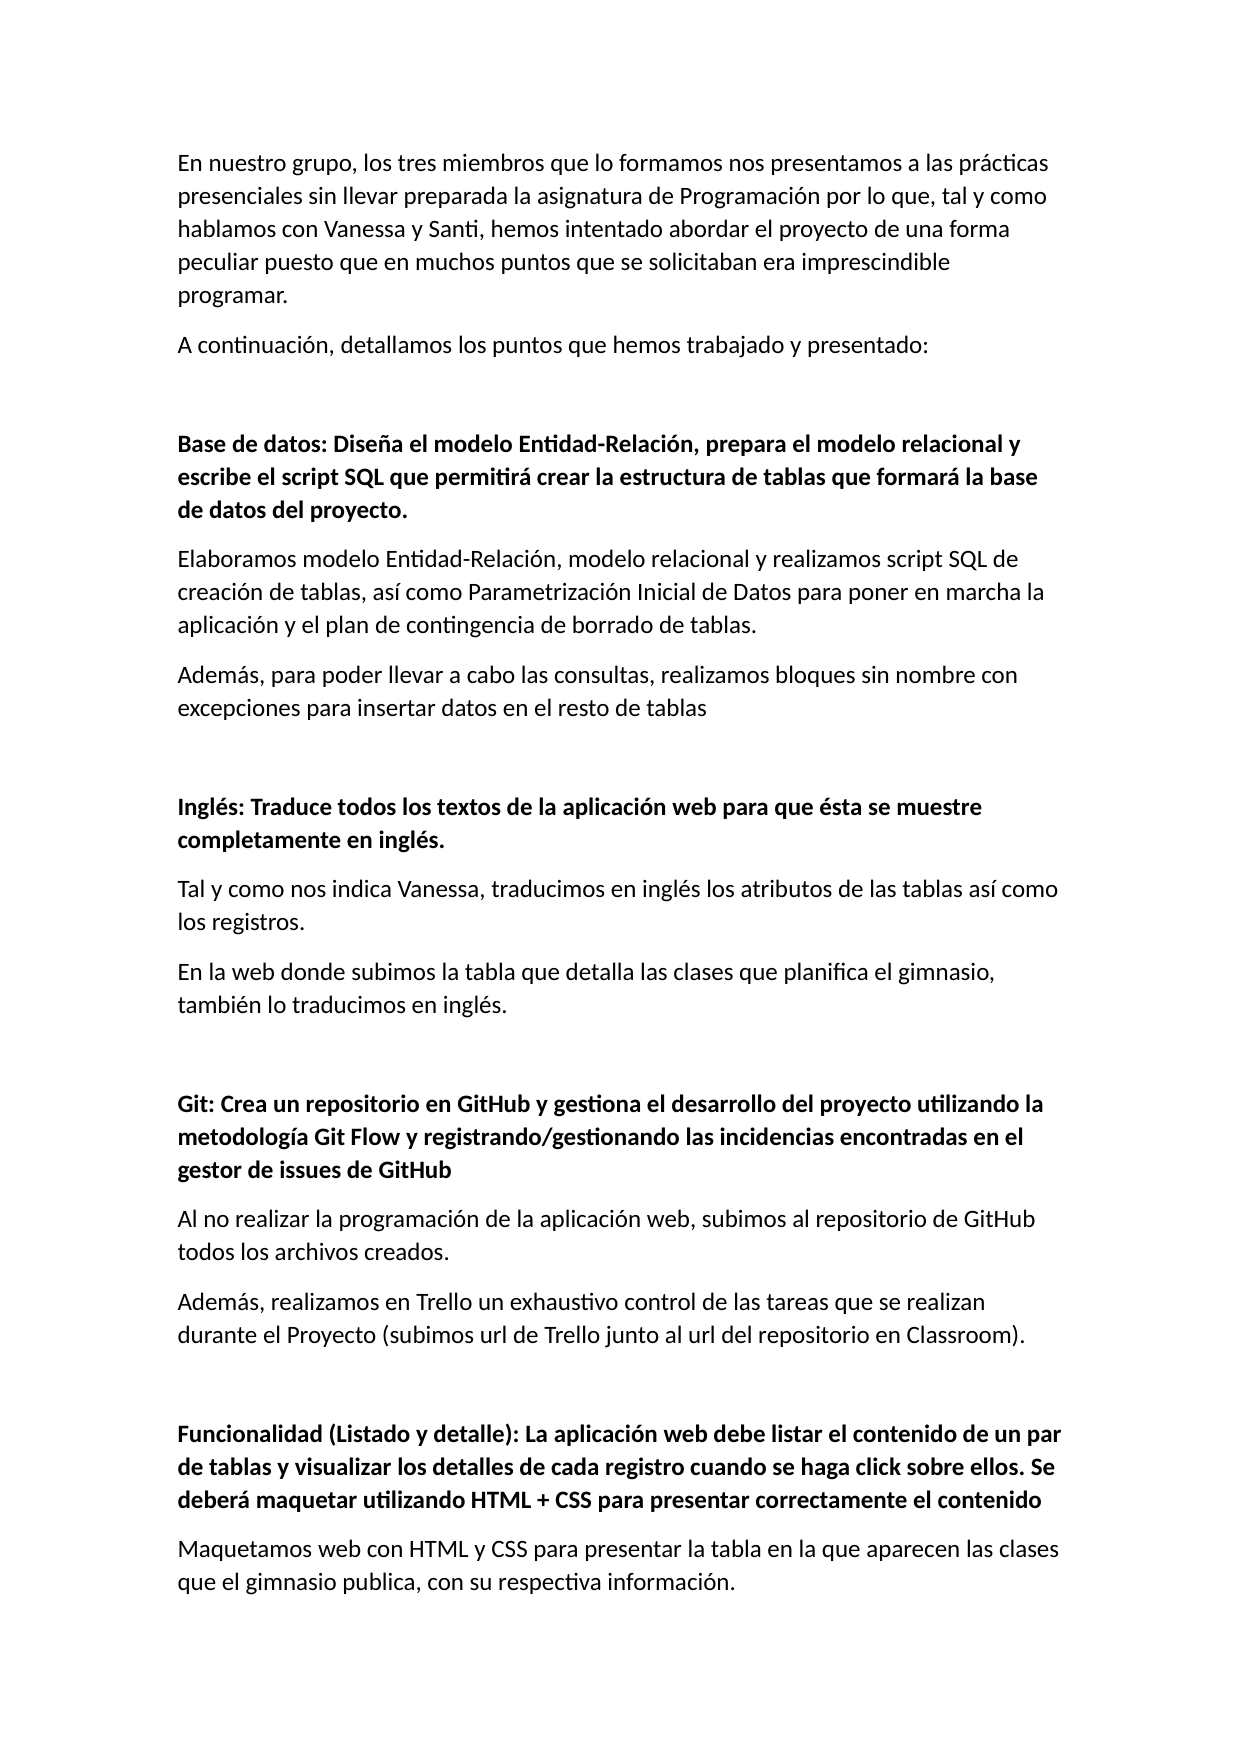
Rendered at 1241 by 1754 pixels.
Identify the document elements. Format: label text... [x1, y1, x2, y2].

text Base de datos: Diseña el modelo Entidad-Relación, prepara el modelo relacional y escribe el script SQL que permitirá crear la estructura de tablas que formará la base de datos del proyecto. [177, 428, 1063, 524]
text Además, para poder llevar a cabo las consultas, realizamos bloques sin nombre con excepciones para insertar datos en el resto de tablas [177, 659, 1063, 722]
text Git: Crea un repositorio en GitHub y gestiona el desarrollo del proyecto utilizando la metodología Git Flow y registrando/gestionando las incidencias encontradas en el gestor de issues de GitHub [177, 1088, 1063, 1184]
text Al no realizar la programación de la aplicación web, subimos al repositorio de GitHub todos los archivos creados. [177, 1203, 1063, 1267]
text A continuación, detallamos los puntos que hemos trabajado y presentado: [177, 329, 1063, 359]
text En la web donde subimos la tabla que detalla las clases que planifica el gimnasio, también lo traducimos en inglés. [177, 956, 1063, 1019]
text Elaboramos modelo Entidad-Relación, modelo relacional y realizamos script SQL de creación de tablas, así como Parametrización Inicial de Datos para poner en marcha la aplicación y el plan de contingencia de borrado de tablas. [177, 543, 1063, 640]
text Funcionalidad (Listado y detalle): La aplicación web debe listar el contenido de un par de tablas y visualizar los detalles de cada registro cuando se haga click sobre ellos. Se deberá maquetar utilizando HTML + CSS para presentar correctamente el contenido [177, 1418, 1063, 1514]
text Además, realizamos en Trello un exhaustivo control de las tareas que se realizan durante el Proyecto (subimos url de Trello junto al url del repositorio en Classroom). [177, 1286, 1063, 1349]
text Tal y como nos indica Vanessa, traducimos en inglés los atributos de las tablas así como los registros. [177, 873, 1063, 937]
text Maquetamos web con HTML y CSS para presentar la tabla en la que aparecen las clases que el gimnasio publica, con su respectiva información. [177, 1533, 1063, 1597]
text Inglés: Traduce todos los textos de la aplicación web para que ésta se muestre completamente en inglés. [177, 791, 1063, 854]
text En nuestro grupo, los tres miembros que lo formamos nos presentamos a las prácticas presenciales sin llevar preparada la asignatura de Programación por lo que, tal y como hablamos con Vanessa y Santi, hemos intentado abordar el proyecto de una forma peculiar puesto que en muchos puntos que se solicitaban era imprescindible programar. [177, 148, 1063, 310]
